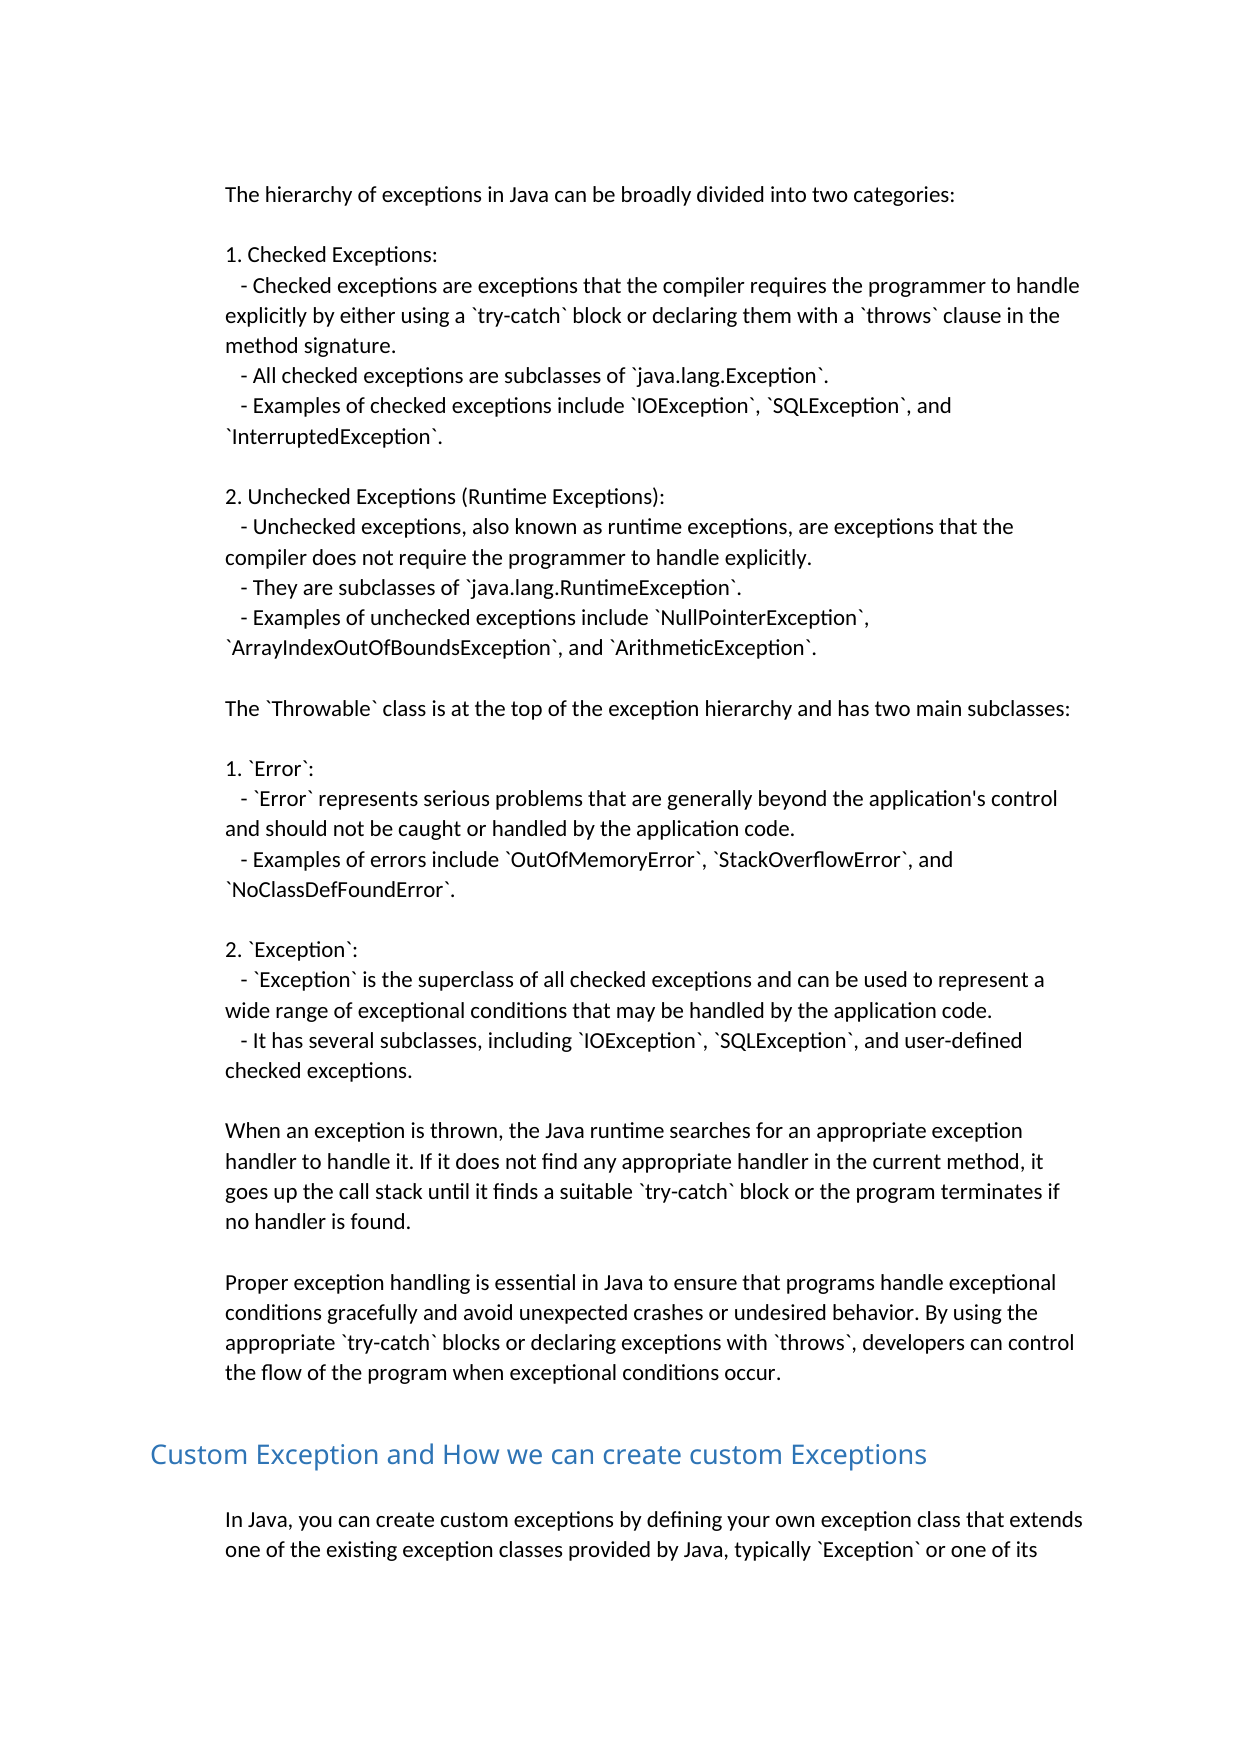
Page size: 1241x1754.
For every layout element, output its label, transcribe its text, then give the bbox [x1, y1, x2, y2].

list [225, 1505, 1090, 1564]
list The hierarchy of exceptions in Java can be broadly divided into two categories: [225, 180, 1090, 208]
list 1. Checked Exceptions: [225, 241, 1090, 269]
subtitle Custom Exception and How we can create custom Exceptions [150, 1435, 1090, 1472]
list - Examples of errors include `OutOfMemoryError`, `StackOverflowError`, and `NoClassDefFoundError`. [225, 845, 1090, 903]
list When an exception is thrown, the Java runtime searches for an appropriate exception handler to handle it. If it does not find any appropriate handler in the current method, it goes up the call stack until it finds a suitable `try-catch` block or the program terminates if no handler is found. [225, 1117, 1090, 1235]
list - All checked exceptions are subclasses of `java.lang.Exception`. [225, 361, 1090, 389]
list - Examples of unchecked exceptions include `NullPointerException`, `ArrayIndexOutOfBoundsException`, and `ArithmeticException`. [225, 603, 1090, 661]
list - Checked exceptions are exceptions that the compiler requires the programmer to handle explicitly by either using a `try-catch` block or declaring them with a `throws` clause in the method signature. [225, 271, 1090, 359]
list - It has several subclasses, including `IOException`, `SQLException`, and user-defined checked exceptions. [225, 1026, 1090, 1084]
list 2. Unchecked Exceptions (Runtime Exceptions): [225, 482, 1090, 510]
list 1. `Error`: [225, 754, 1090, 782]
list - `Error` represents serious problems that are generally beyond the application's control and should not be caught or handled by the application code. [225, 784, 1090, 843]
list - Examples of checked exceptions include `IOException`, `SQLException`, and `InterruptedException`. [225, 392, 1090, 450]
list The `Throwable` class is at the top of the exception hierarchy and has two main subclasses: [225, 694, 1090, 722]
list Proper exception handling is essential in Java to ensure that programs handle exceptional conditions gracefully and avoid unexpected crashes or undesired behavior. By using the appropriate `try-catch` blocks or declaring exceptions with `throws`, developers can control the flow of the program when exceptional conditions occur. [225, 1268, 1090, 1386]
list - They are subclasses of `java.lang.RuntimeException`. [225, 573, 1090, 601]
list 2. `Exception`: [225, 935, 1090, 963]
list - `Exception` is the superclass of all checked exceptions and can be used to represent a wide range of exceptional conditions that may be handled by the application code. [225, 966, 1090, 1024]
list - Unchecked exceptions, also known as runtime exceptions, are exceptions that the compiler does not require the programmer to handle explicitly. [225, 512, 1090, 571]
